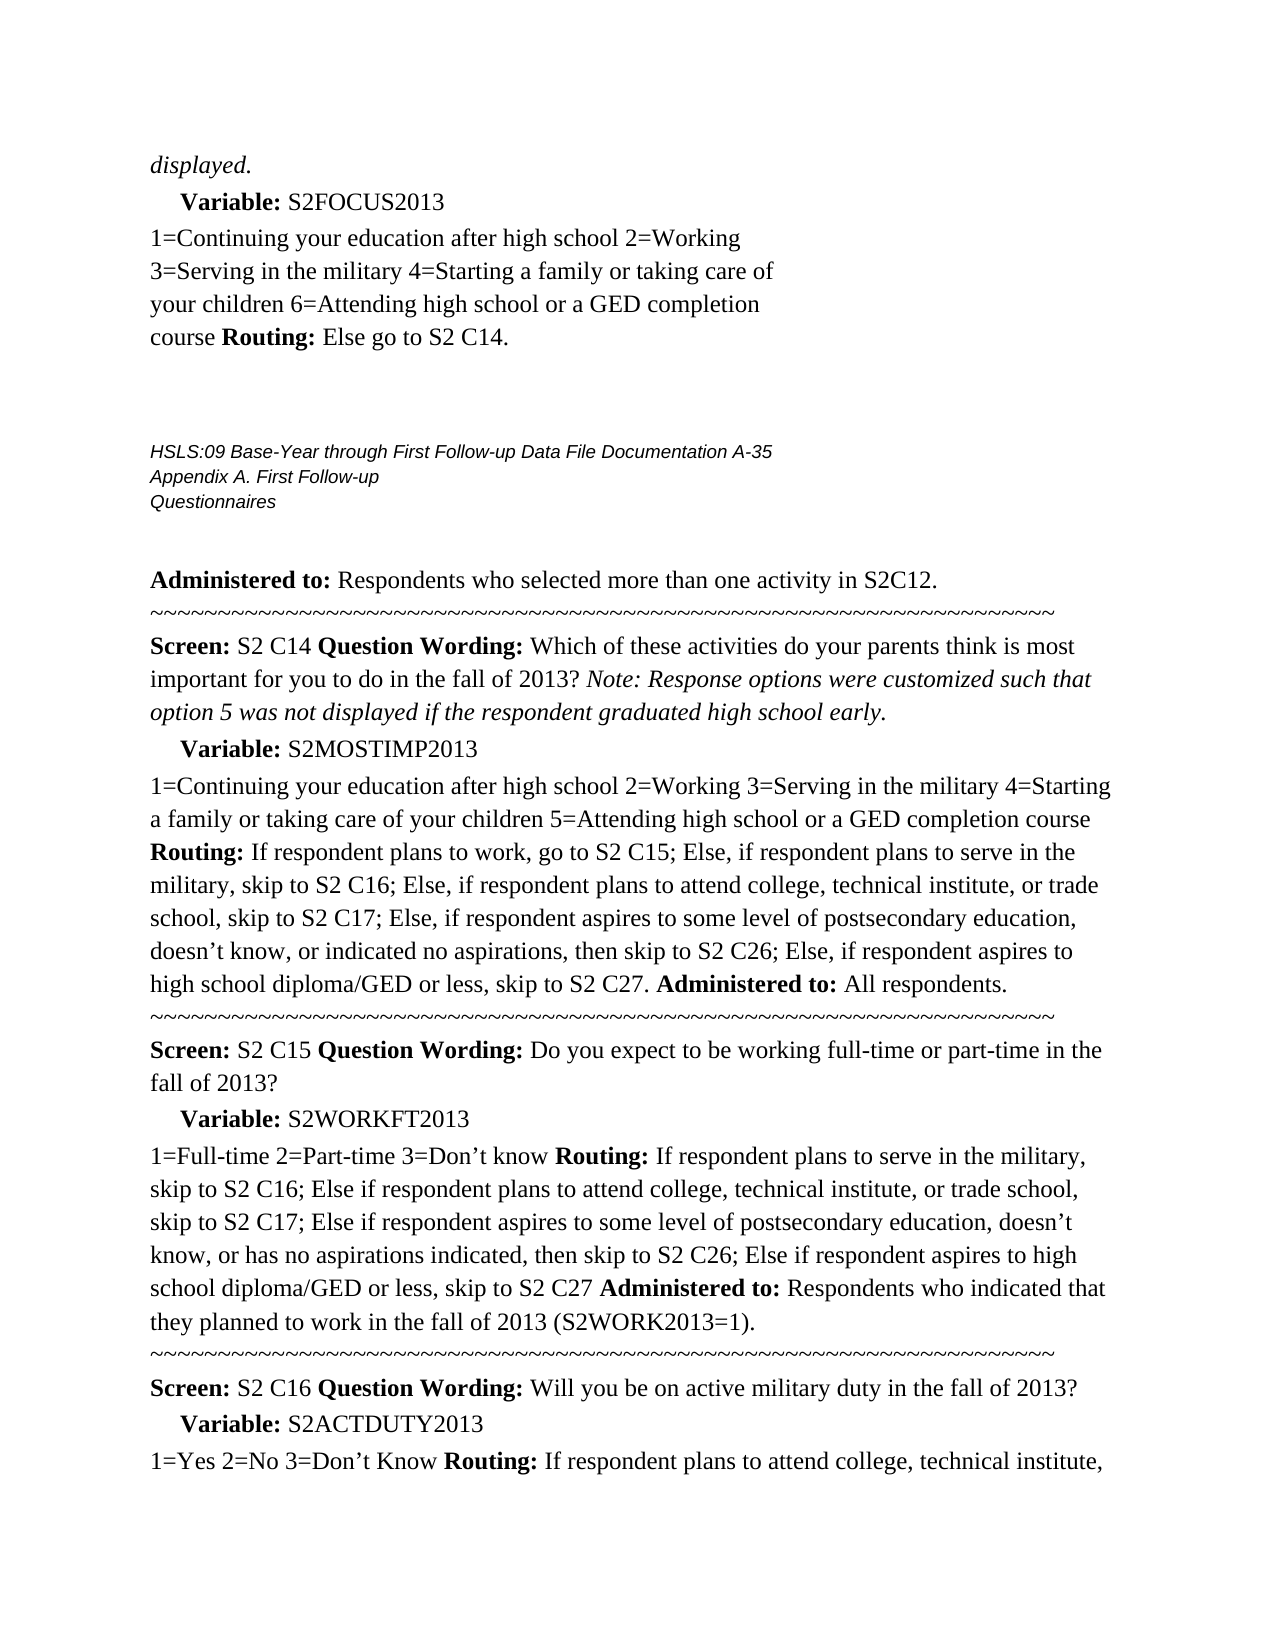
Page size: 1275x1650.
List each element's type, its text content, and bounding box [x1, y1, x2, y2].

text Variable: S2ACTDUTY2013 [180, 1409, 483, 1438]
text 1=Continuing your education after high school 2=Working 3=Serving in the military 4=Starting a family or taking care of your children 5=Attending high school or a GED completion course Routing: If respondent plans to work, go to S2 C15; Else, if respondent plans to serve in the military, skip to S2 C16; Else, if respondent plans to attend college, technical institute, or trade school, skip to S2 C17; Else, if respondent aspires to some level of postsecondary education, doesn’t know, or indicated no aspirations, then skip to S2 C26; Else, if respondent aspires to high school diploma/GED or less, skip to S2 C27. Administered to: All respondents. ~~~~~~~~~~~~~~~~~~~~~~~~~~~~~~~~~~~~~~~~~~~~~~~~~~~~~~~~~~~~~~~~~~~ Screen: S2 C15 Question Wording: Do you expect to be working full-time or part-time in the fall of 2013? [150, 771, 1124, 1097]
text Administered to: Respondents who selected more than one activity in S2C12. ~~~~~~~~~~~~~~~~~~~~~~~~~~~~~~~~~~~~~~~~~~~~~~~~~~~~~~~~~~~~~~~~~~~ Screen: S2 C14 Question Wording: Which of these activities do your parents think is most important for you to do in the fall of 2013? Note: Response options were customized such that option 5 was not displayed if the respondent graduated high school early. [150, 565, 1116, 726]
text Variable: S2FOCUS2013 [180, 187, 445, 216]
text 1=Continuing your education after high school 2=Working 3=Serving in the military 4=Starting a family or taking care of your children 6=Attending high school or a GED completion course Routing: Else go to S2 C14. [150, 223, 781, 351]
text Variable: S2WORKFT2013 [180, 1104, 469, 1133]
text HSLS:09 Base-Year through First Follow-up Data File Documentation A-35 [150, 441, 1125, 462]
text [150, 150, 1097, 179]
text 1=Full-time 2=Part-time 3=Don’t know Routing: If respondent plans to serve in the military, skip to S2 C16; Else if respondent plans to attend college, technical institute, or trade school, skip to S2 C17; Else if respondent aspires to some level of postsecondary education, doesn’t know, or has no aspirations indicated, then skip to S2 C26; Else if respondent aspires to high school diploma/GED or less, skip to S2 C27 Administered to: Respondents who indicated that they planned to work in the fall of 2013 (S2WORK2013=1). ~~~~~~~~~~~~~~~~~~~~~~~~~~~~~~~~~~~~~~~~~~~~~~~~~~~~~~~~~~~~~~~~~~~ Screen: S2 C16 Question Wording: Will you be on active military duty in the fall of 2013? [150, 1141, 1113, 1401]
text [150, 1446, 1116, 1475]
text Variable: S2MOSTIMP2013 [180, 734, 478, 763]
text Appendix A. First Follow-up Questionnaires [150, 466, 511, 512]
